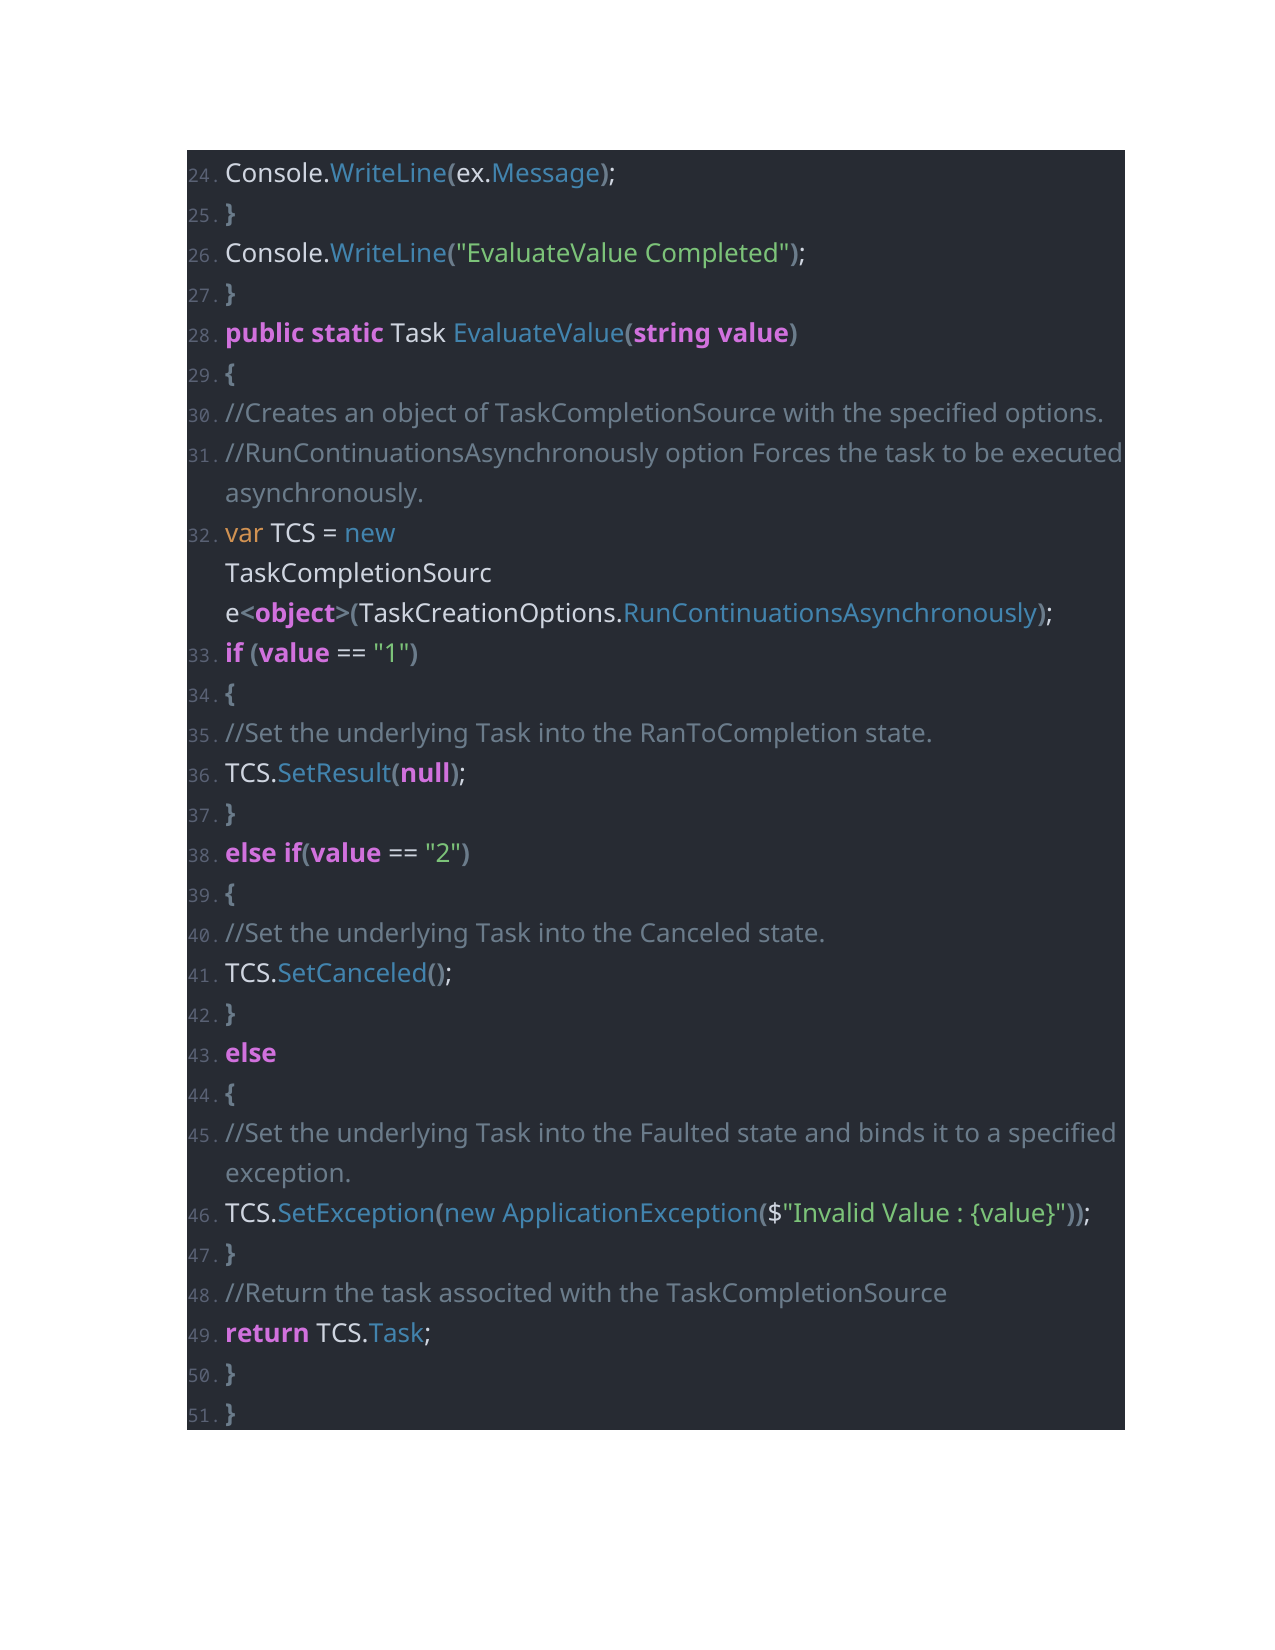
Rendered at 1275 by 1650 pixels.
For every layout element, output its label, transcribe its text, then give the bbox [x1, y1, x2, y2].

list return TCS.Task; [187, 1310, 1125, 1350]
list } [187, 190, 1125, 230]
list { [187, 670, 1125, 710]
list } [187, 1230, 1125, 1270]
list TCS.SetCanceled(); [187, 950, 1125, 990]
list Console.WriteLine(ex.Message); [187, 150, 1125, 190]
list //Creates an object of TaskCompletionSource with the specified options. [187, 390, 1125, 430]
list else [187, 1030, 1125, 1070]
list //Set the underlying Task into the Faulted state and binds it to a specified exception. [187, 1110, 1125, 1190]
list //Return the task associted with the TaskCompletionSource [187, 1270, 1125, 1310]
list { [187, 1070, 1125, 1110]
list var TCS = new TaskCompletionSource<object>(TaskCreationOptions.RunContinuationsAsynchronously); [187, 510, 1125, 630]
list public static Task EvaluateValue(string value) [187, 310, 1125, 350]
list } [187, 270, 1125, 310]
list TCS.SetResult(null); [187, 750, 1125, 790]
list { [187, 870, 1125, 910]
list //Set the underlying Task into the Canceled state. [187, 910, 1125, 950]
list } [187, 1350, 1125, 1390]
list //RunContinuationsAsynchronously option Forces the task to be executed asynchronously. [187, 430, 1125, 510]
list { [187, 350, 1125, 390]
list } [187, 790, 1125, 830]
list if (value == "1") [187, 630, 1125, 670]
list } [187, 1390, 1125, 1430]
list } [187, 990, 1125, 1030]
list //Set the underlying Task into the RanToCompletion state. [187, 710, 1125, 750]
list TCS.SetException(new ApplicationException($"Invalid Value : {value}")); [187, 1190, 1125, 1230]
list Console.WriteLine("EvaluateValue Completed"); [187, 230, 1125, 270]
list else if(value == "2") [187, 830, 1125, 870]
